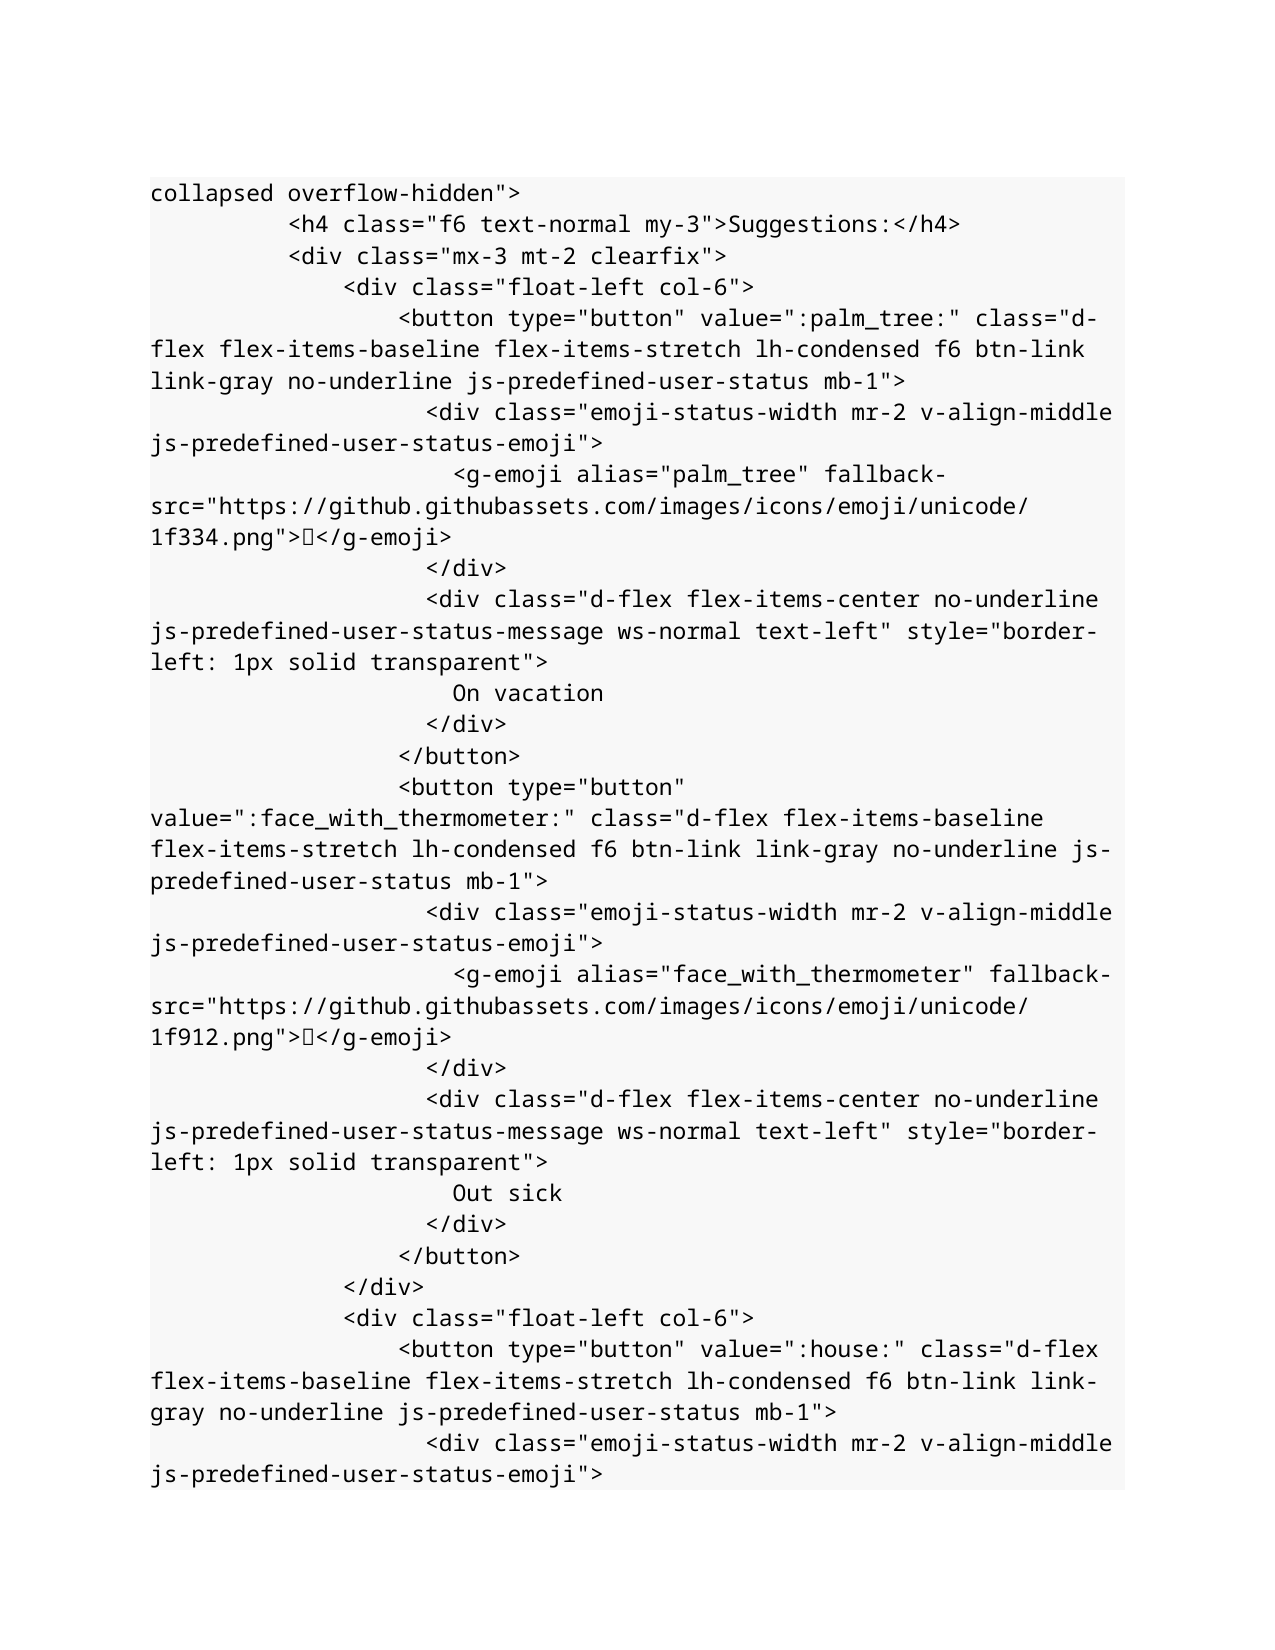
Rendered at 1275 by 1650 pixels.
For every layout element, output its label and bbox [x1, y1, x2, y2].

text [150, 177, 1125, 1490]
